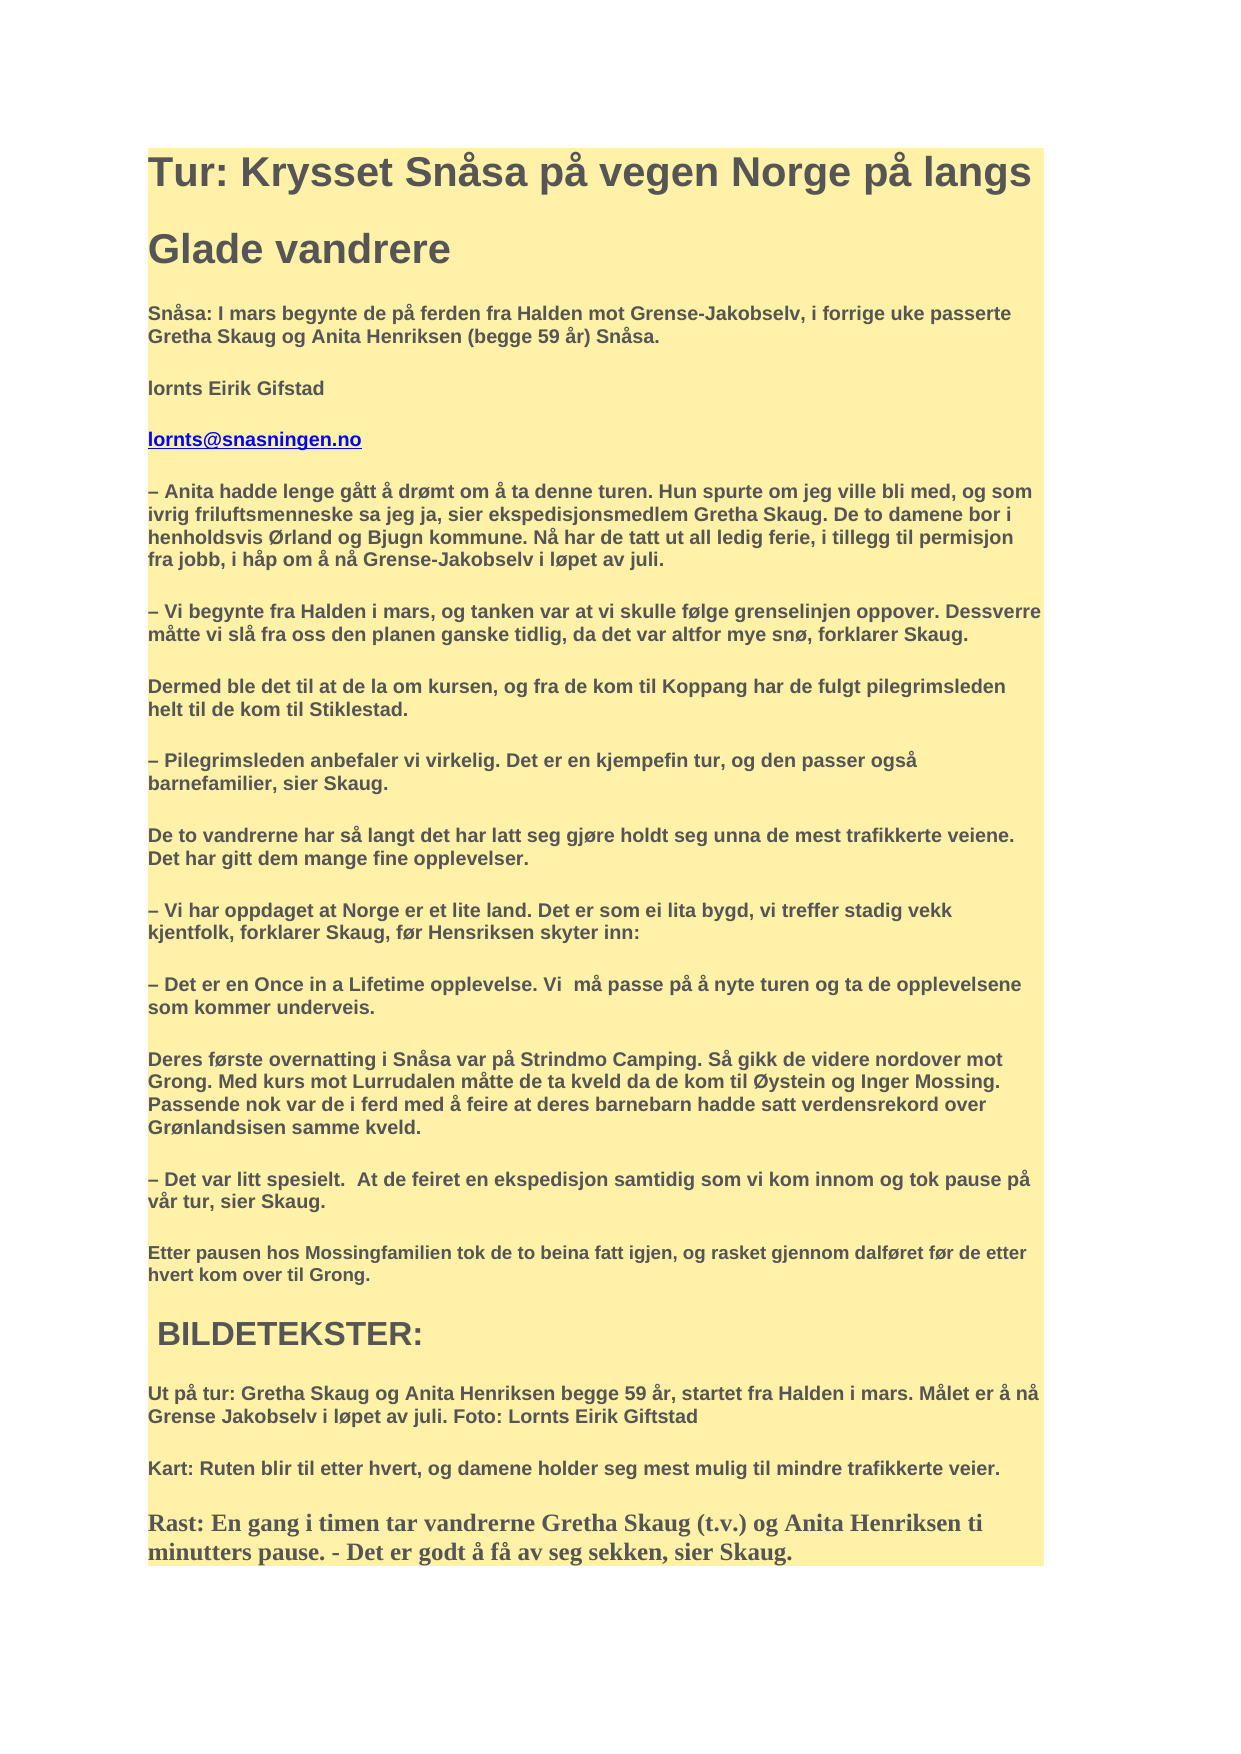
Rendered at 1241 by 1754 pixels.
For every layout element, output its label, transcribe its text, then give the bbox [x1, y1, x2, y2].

text Ut på tur: Gretha Skaug og Anita Henriksen begge 59 år, startet fra Halden i mars. Målet er å nå Grense Jakobselv i løpet av juli. Foto: Lornts Eirik Giftstad [148, 1382, 1044, 1427]
text Dermed ble det til at de la om kursen, og fra de kom til Koppang har de fulgt pilegrimsleden helt til de kom til Stiklestad. [148, 675, 1044, 720]
text – Anita hadde lenge gått å drømt om å ta denne turen. Hun spurte om jeg ville bli med, og som ivrig friluftsmenneske sa jeg ja, sier ekspedisjonsmedlem Gretha Skaug. De to damene bor i henholdsvis Ørland og Bjugn kommune. Nå har de tatt ut all ledig ferie, i tillegg til permisjon fra jobb, i håp om å nå Grense-Jakobselv i løpet av juli. [148, 480, 1044, 571]
text Tur: Krysset Snåsa på vegen Norge på langs [148, 148, 1044, 196]
text BILDETEKSTER: [148, 1314, 1044, 1353]
text lornts@snasningen.no [148, 428, 1044, 451]
text – Det var litt spesielt. At de feiret en ekspedisjon samtidig som vi kom innom og tok pause på vår tur, sier Skaug. [148, 1168, 1044, 1213]
text Etter pausen hos Mossingfamilien tok de to beina fatt igjen, og rasket gjennom dalføret før de etter hvert kom over til Grong. [148, 1242, 1044, 1285]
text Glade vandrere [148, 225, 1044, 273]
text – Det er en Once in a Lifetime opplevelse. Vi må passe på å nyte turen og ta de opplevelsene som kommer underveis. [148, 973, 1044, 1018]
text Deres første overnatting i Snåsa var på Strindmo Camping. Så gikk de videre nordover mot Grong. Med kurs mot Lurrudalen måtte de ta kveld da de kom til Øystein og Inger Mossing. Passende nok var de i ferd med å feire at deres barnebarn hadde satt verdensrekord over Grønlandsisen samme kveld. [148, 1048, 1044, 1138]
text Rast: En gang i timen tar vandrerne Gretha Skaug (t.v.) og Anita Henriksen ti minutters pause. - Det er godt å få av seg sekken, sier Skaug. [148, 1508, 1044, 1566]
text – Vi har oppdaget at Norge er et lite land. Det er som ei lita bygd, vi treffer stadig vekk kjentfolk, forklarer Skaug, før Hensriksen skyter inn: [148, 898, 1044, 944]
text – Pilegrimsleden anbefaler vi virkelig. Det er en kjempefin tur, og den passer også barnefamilier, sier Skaug. [148, 749, 1044, 795]
text Kart: Ruten blir til etter hvert, og damene holder seg mest mulig til mindre trafikkerte veier. [148, 1457, 1044, 1479]
text Snåsa: I mars begynte de på ferden fra Halden mot Grense-Jakobselv, i forrige uke passerte Gretha Skaug og Anita Henriksen (begge 59 år) Snåsa. [148, 302, 1044, 347]
text – Vi begynte fra Halden i mars, og tanken var at vi skulle følge grenselinjen oppover. Dessverre måtte vi slå fra oss den planen ganske tidlig, da det var altfor mye snø, forklarer Skaug. [148, 600, 1044, 646]
text lornts Eirik Gifstad [148, 376, 1044, 399]
text De to vandrerne har så langt det har latt seg gjøre holdt seg unna de mest trafikkerte veiene. Det har gitt dem mange fine opplevelser. [148, 824, 1044, 869]
